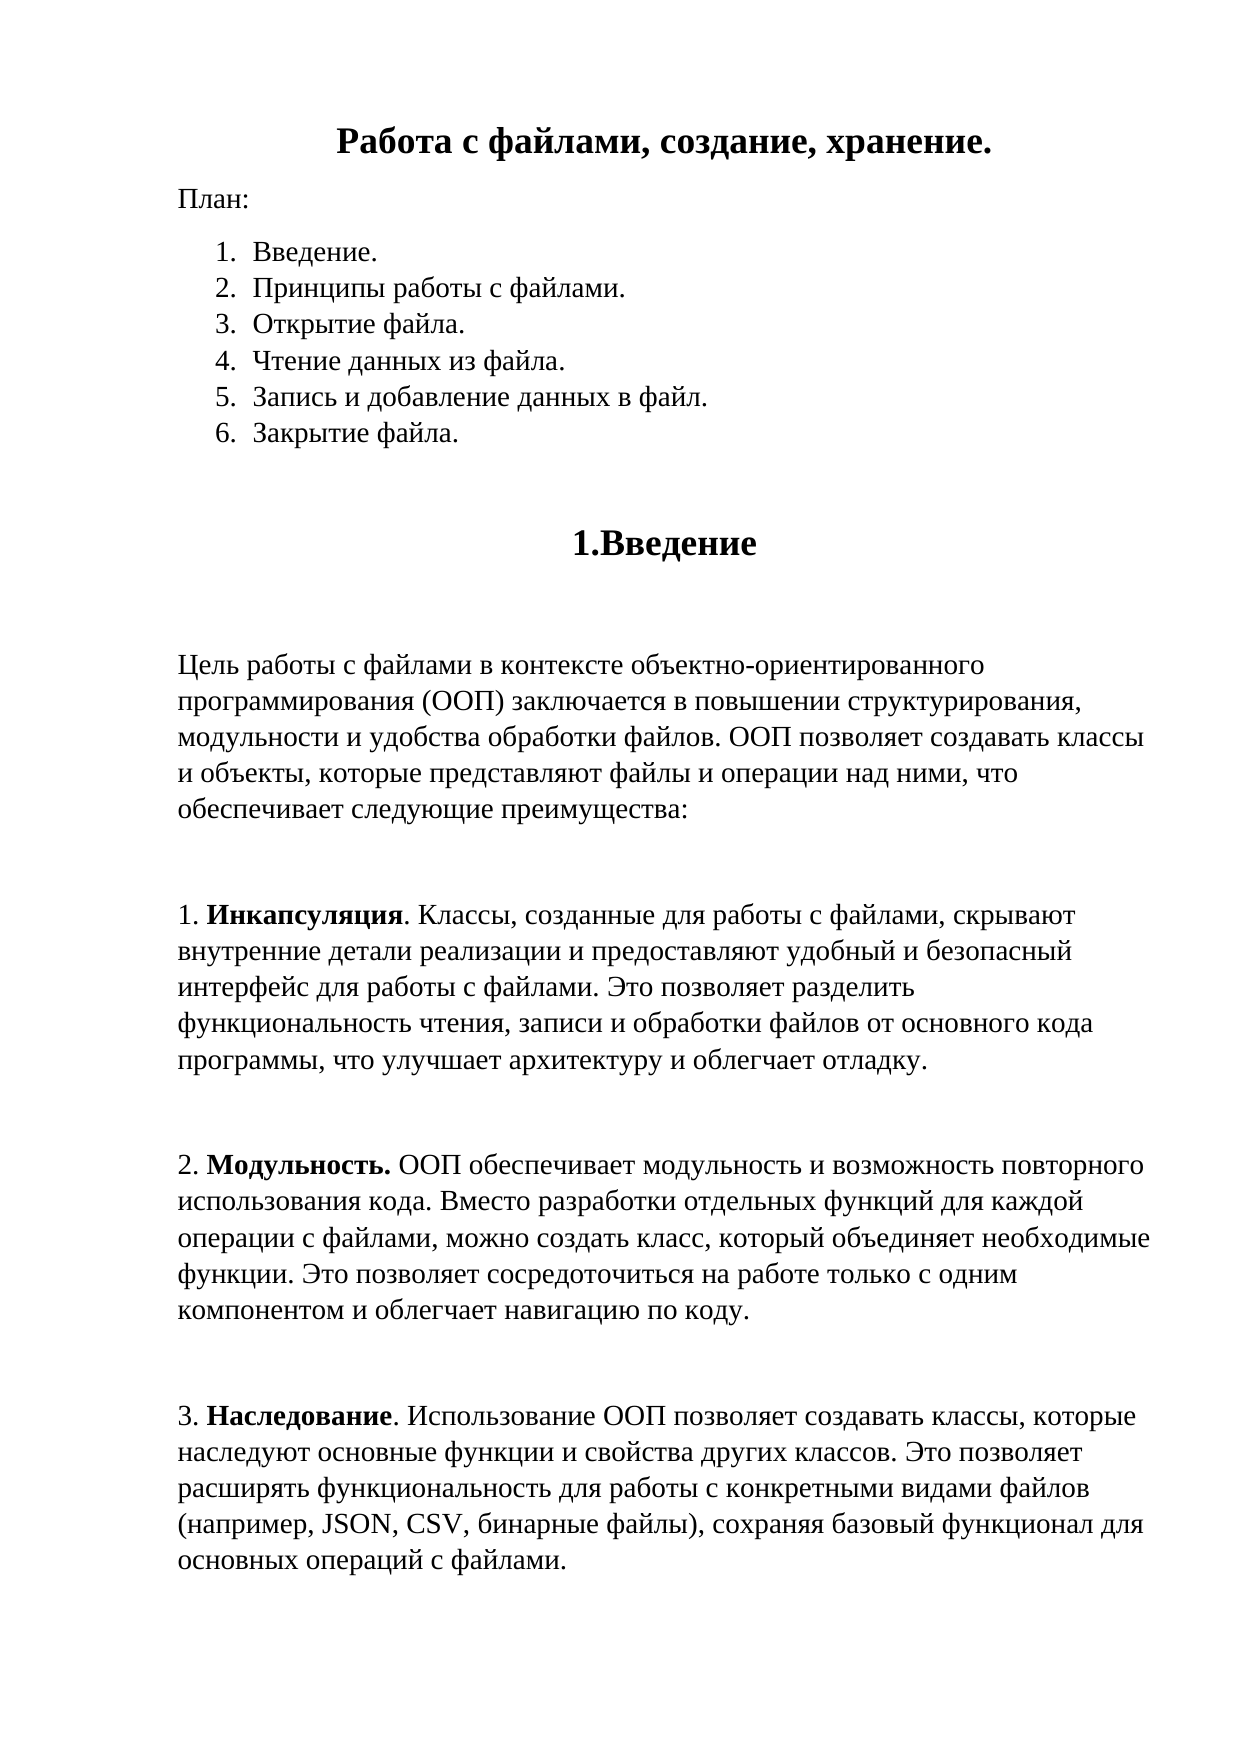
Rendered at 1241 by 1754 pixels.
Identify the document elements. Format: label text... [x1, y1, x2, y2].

list Чтение данных из файла. [215, 343, 1152, 376]
list Открытие файла. [215, 306, 1152, 340]
text 2. Модульность. ООП обеспечивает модульность и возможность повторного использования кода. Вместо разработки отдельных функций для каждой операции с файлами, можно создать класс, который объединяет необходимые функции. Это позволяет сосредоточиться на работе только с одним компонентом и облегчает навигацию по коду. [177, 1147, 1152, 1326]
text 1.Введение [177, 521, 1152, 564]
text Цель работы с файлами в контексте объектно-ориентированного программирования (ООП) заключается в повышении структурирования, модульности и удобства обработки файлов. ООП позволяет создавать классы и объекты, которые представляют файлы и операции над ними, что обеспечивает следующие преимущества: [177, 647, 1152, 825]
text 3. Наследование. Использование ООП позволяет создавать классы, которые наследуют основные функции и свойства других классов. Это позволяет расширять функциональность для работы с конкретными видами файлов (например, JSON, CSV, бинарные файлы), сохраняя базовый функционал для основных операций с файлами. [177, 1398, 1152, 1576]
list Принципы работы с файлами. [215, 270, 1152, 304]
text План: [177, 181, 1152, 215]
text Работа с файлами, создание, хранение. [177, 118, 1152, 161]
list Закрытие файла. [215, 415, 1152, 448]
text 1. Инкапсуляция. Классы, созданные для работы с файлами, скрывают внутренние детали реализации и предоставляют удобный и безопасный интерфейс для работы с файлами. Это позволяет разделить функциональность чтения, записи и обработки файлов от основного кода программы, что улучшает архитектуру и облегчает отладку. [177, 897, 1152, 1075]
list Введение. [215, 234, 1152, 268]
list Запись и добавление данных в файл. [215, 379, 1152, 412]
